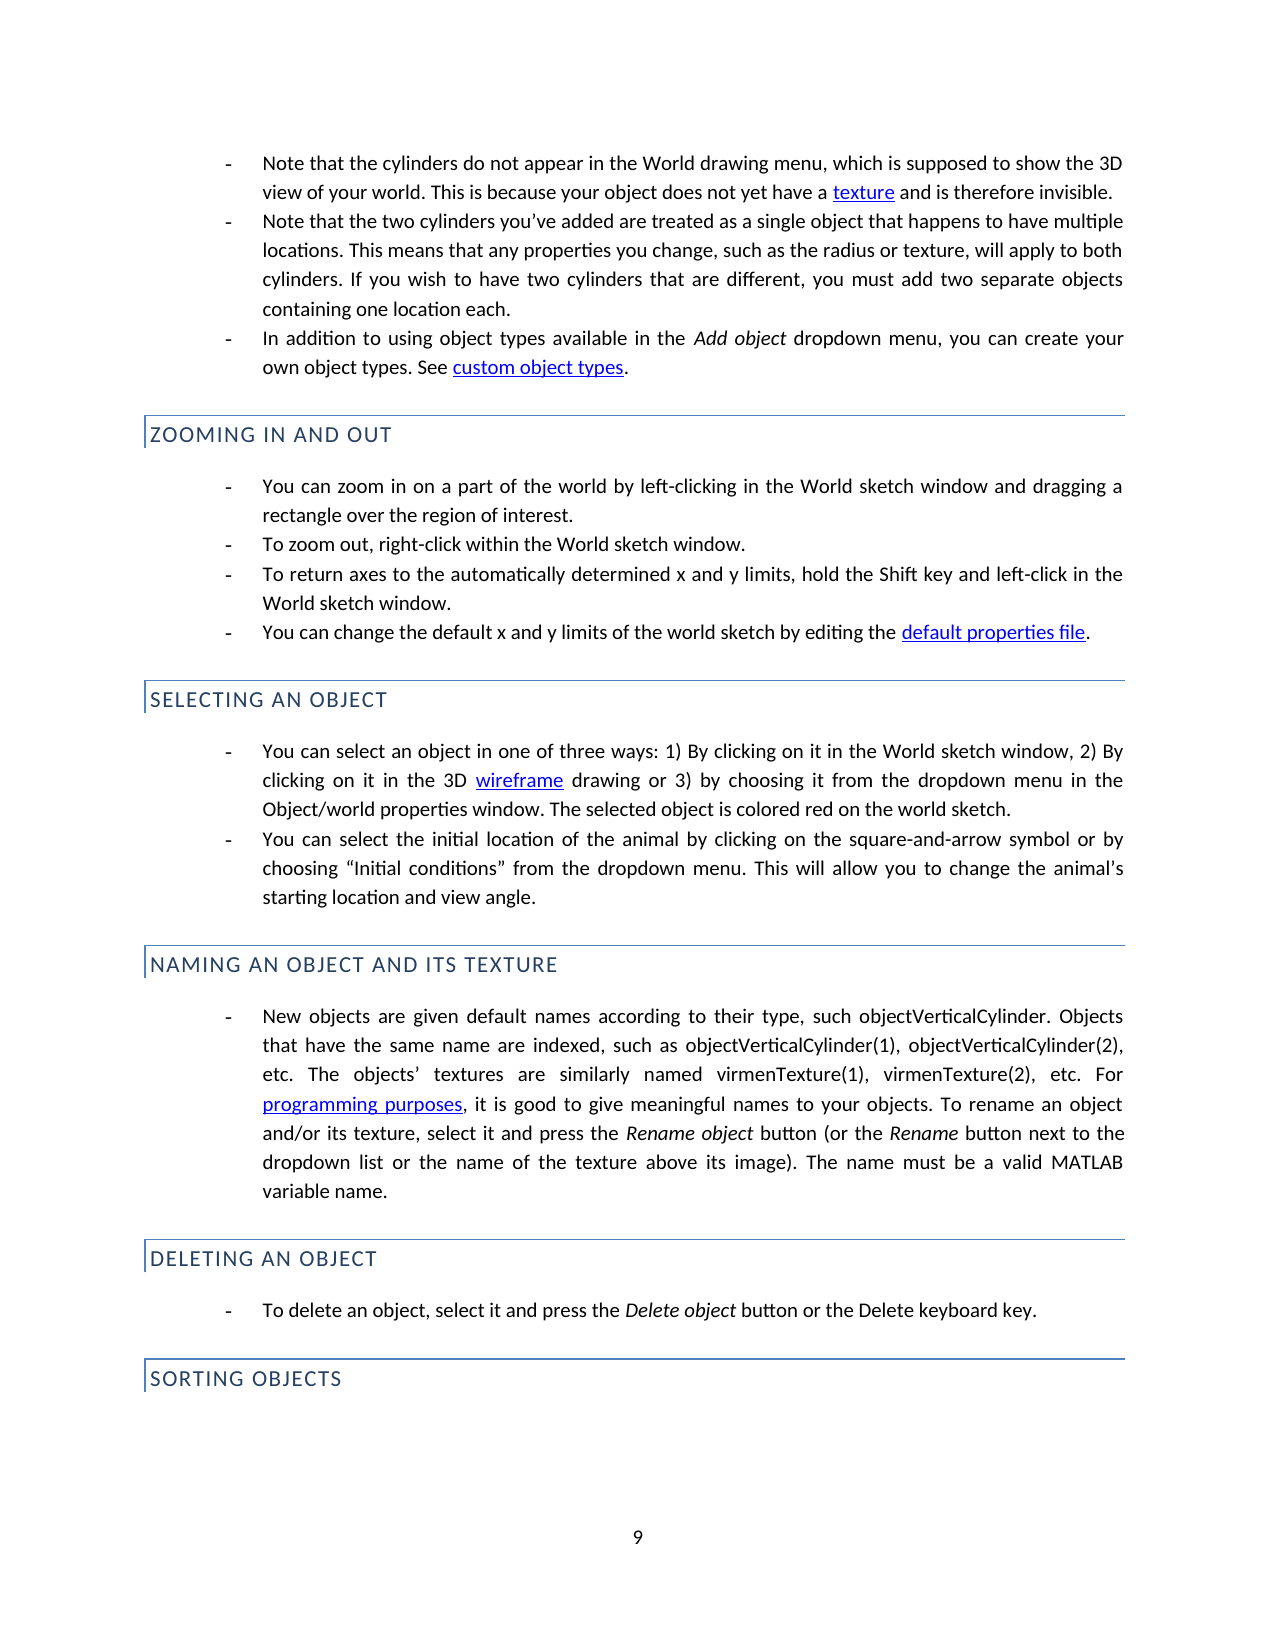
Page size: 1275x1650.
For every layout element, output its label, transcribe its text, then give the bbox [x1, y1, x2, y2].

list Note that the two cylinders you’ve added are treated as a single object that happens to have multiple locations. This means that any properties you change, such as the radius or texture, will apply to both cylinders. If you wish to have two cylinders that are different, you must add two separate objects containing one location each. [225, 208, 1125, 321]
list To delete an object, select it and press the Delete object button or the Delete keyboard key. [225, 1297, 1125, 1323]
list New objects are given default names according to their type, such objectVerticalCylinder. Objects that have the same name are indexed, such as objectVerticalCylinder(1), objectVerticalCylinder(2), etc. The objects’ textures are similarly named virmenTexture(1), virmenTexture(2), etc. For programming purposes, it is good to give meaningful names to your objects. To rename an object and/or its texture, select it and press the Rename object button (or the Rename button next to the dropdown list or the name of the texture above its image). The name must be a valid MATLAB variable name. [225, 1003, 1125, 1204]
list You can zoom in on a part of the world by left-clicking in the World sketch window and dragging a rectangle over the region of interest. [225, 473, 1125, 528]
subtitle Deleting an object [146, 1240, 1125, 1272]
list To zoom out, right-click within the World sketch window. [225, 532, 1125, 557]
subtitle Zooming in and out [146, 416, 1125, 448]
list In addition to using object types available in the Add object dropdown menu, you can create your own object types. See custom object types. [225, 325, 1125, 379]
list You can select the initial location of the animal by clicking on the square-and-arrow symbol or by choosing “Initial conditions” from the dropdown menu. This will allow you to change the animal’s starting location and view angle. [225, 826, 1125, 909]
list To return axes to the automatically determined x and y limits, hold the Shift key and left-click in the World sketch window. [225, 561, 1125, 615]
subtitle Selecting an object [146, 681, 1125, 713]
subtitle Naming an object and its texture [146, 946, 1125, 978]
subtitle Sorting objects [146, 1360, 1125, 1392]
list You can select an object in one of three ways: 1) By clicking on it in the World sketch window, 2) By clicking on it in the 3D wireframe drawing or 3) by choosing it from the dropdown menu in the Object/world properties window. The selected object is colored red on the world sketch. [225, 738, 1125, 822]
list You can change the default x and y limits of the world sketch by editing the default properties file. [225, 619, 1125, 644]
list Note that the cylinders do not appear in the World drawing menu, which is supposed to show the 3D view of your world. This is because your object does not yet have a texture and is therefore invisible. [225, 150, 1125, 204]
